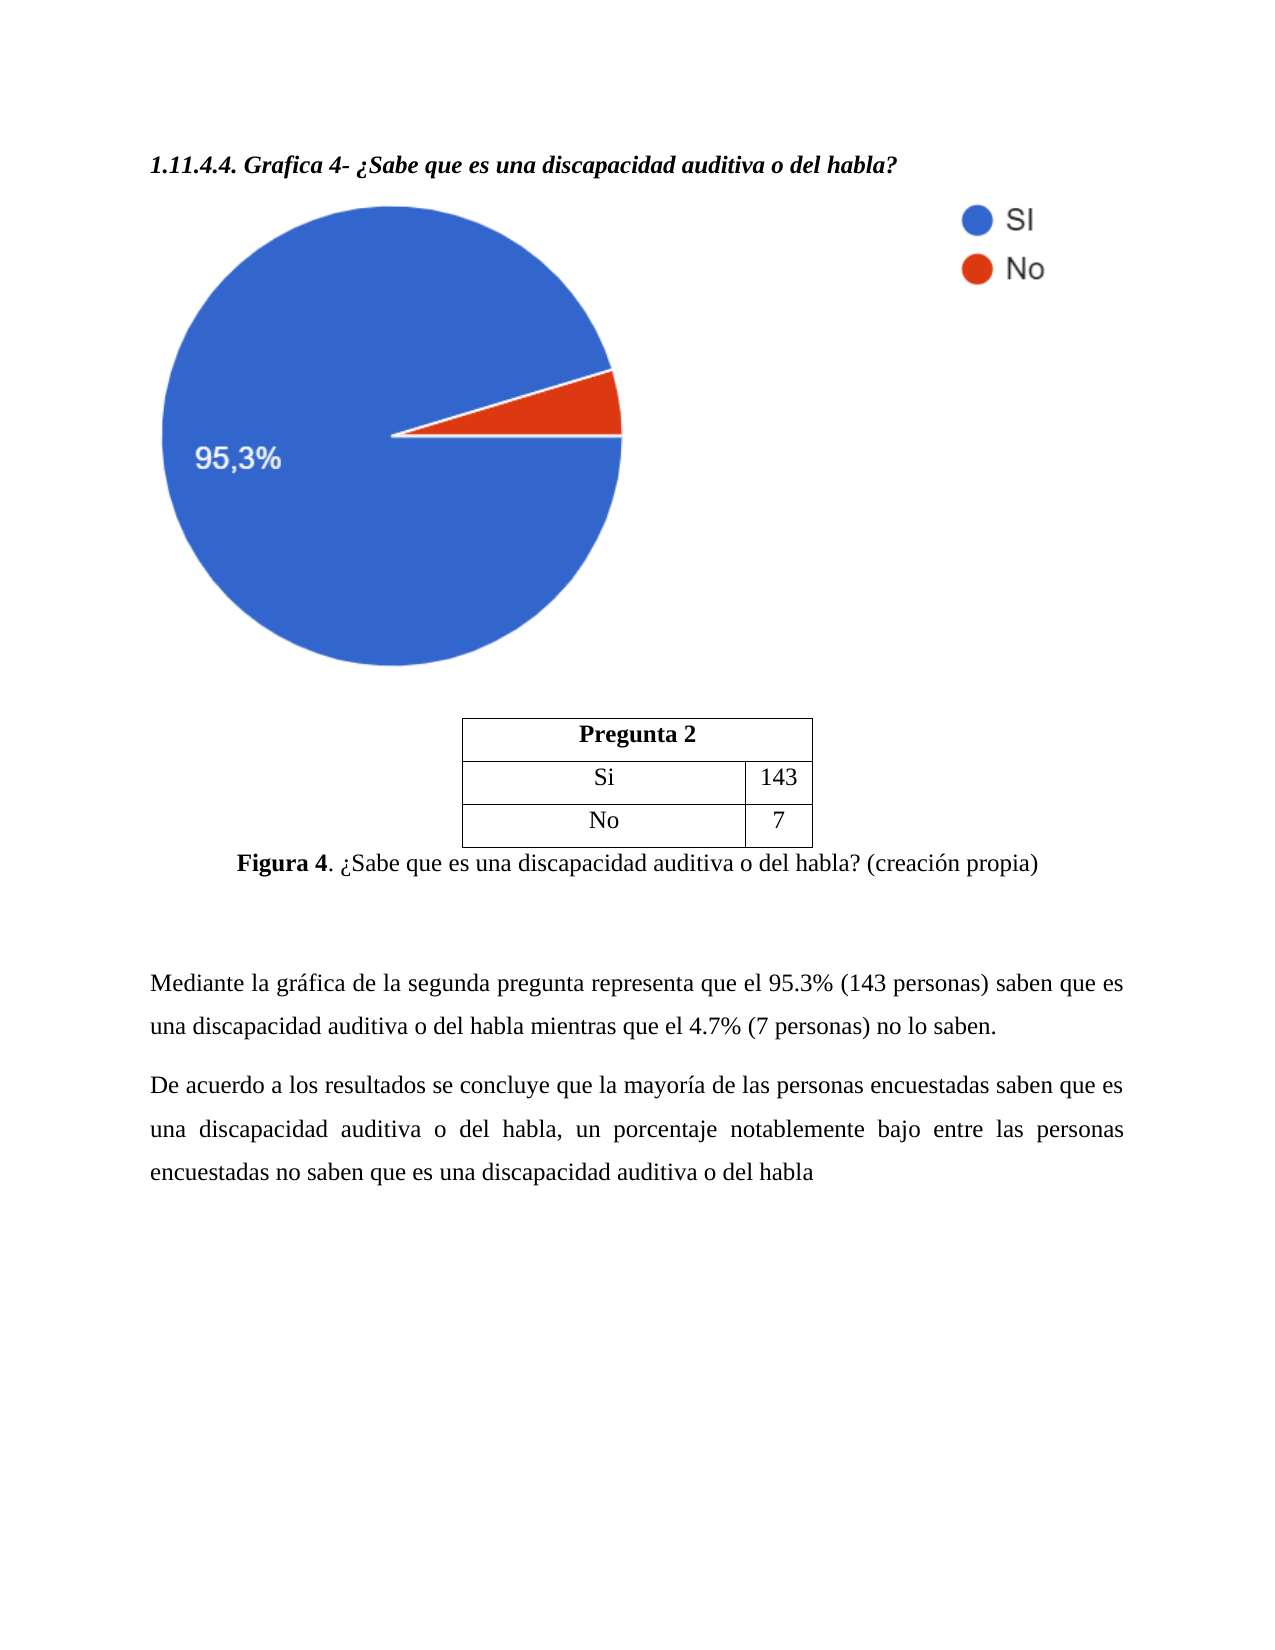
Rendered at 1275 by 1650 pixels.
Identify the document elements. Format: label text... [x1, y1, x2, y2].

text Figura 4. ¿Sabe que es una discapacidad auditiva o del habla? (creación propia) [150, 848, 1125, 877]
text Mediante la gráfica de la segunda pregunta representa que el 95.3% (143 personas) saben que es una discapacidad auditiva o del habla mientras que el 4.7% (7 personas) no lo saben. [150, 968, 1125, 1039]
table_cell 7 [746, 805, 812, 847]
picture [150, 193, 1125, 688]
text De acuerdo a los resultados se concluye que la mayoría de las personas encuestadas saben que es una discapacidad auditiva o del habla, un porcentaje notablemente bajo entre las personas encuestadas no saben que es una discapacidad auditiva o del habla [150, 1071, 1125, 1186]
table_cell 143 [746, 762, 812, 804]
table_cell Si [463, 762, 745, 804]
table_header Pregunta 2 [463, 719, 812, 761]
subtitle 1.11.4.4. Grafica 4- ¿Sabe que es una discapacidad auditiva o del habla? [150, 150, 1125, 179]
table_cell No [463, 805, 745, 847]
